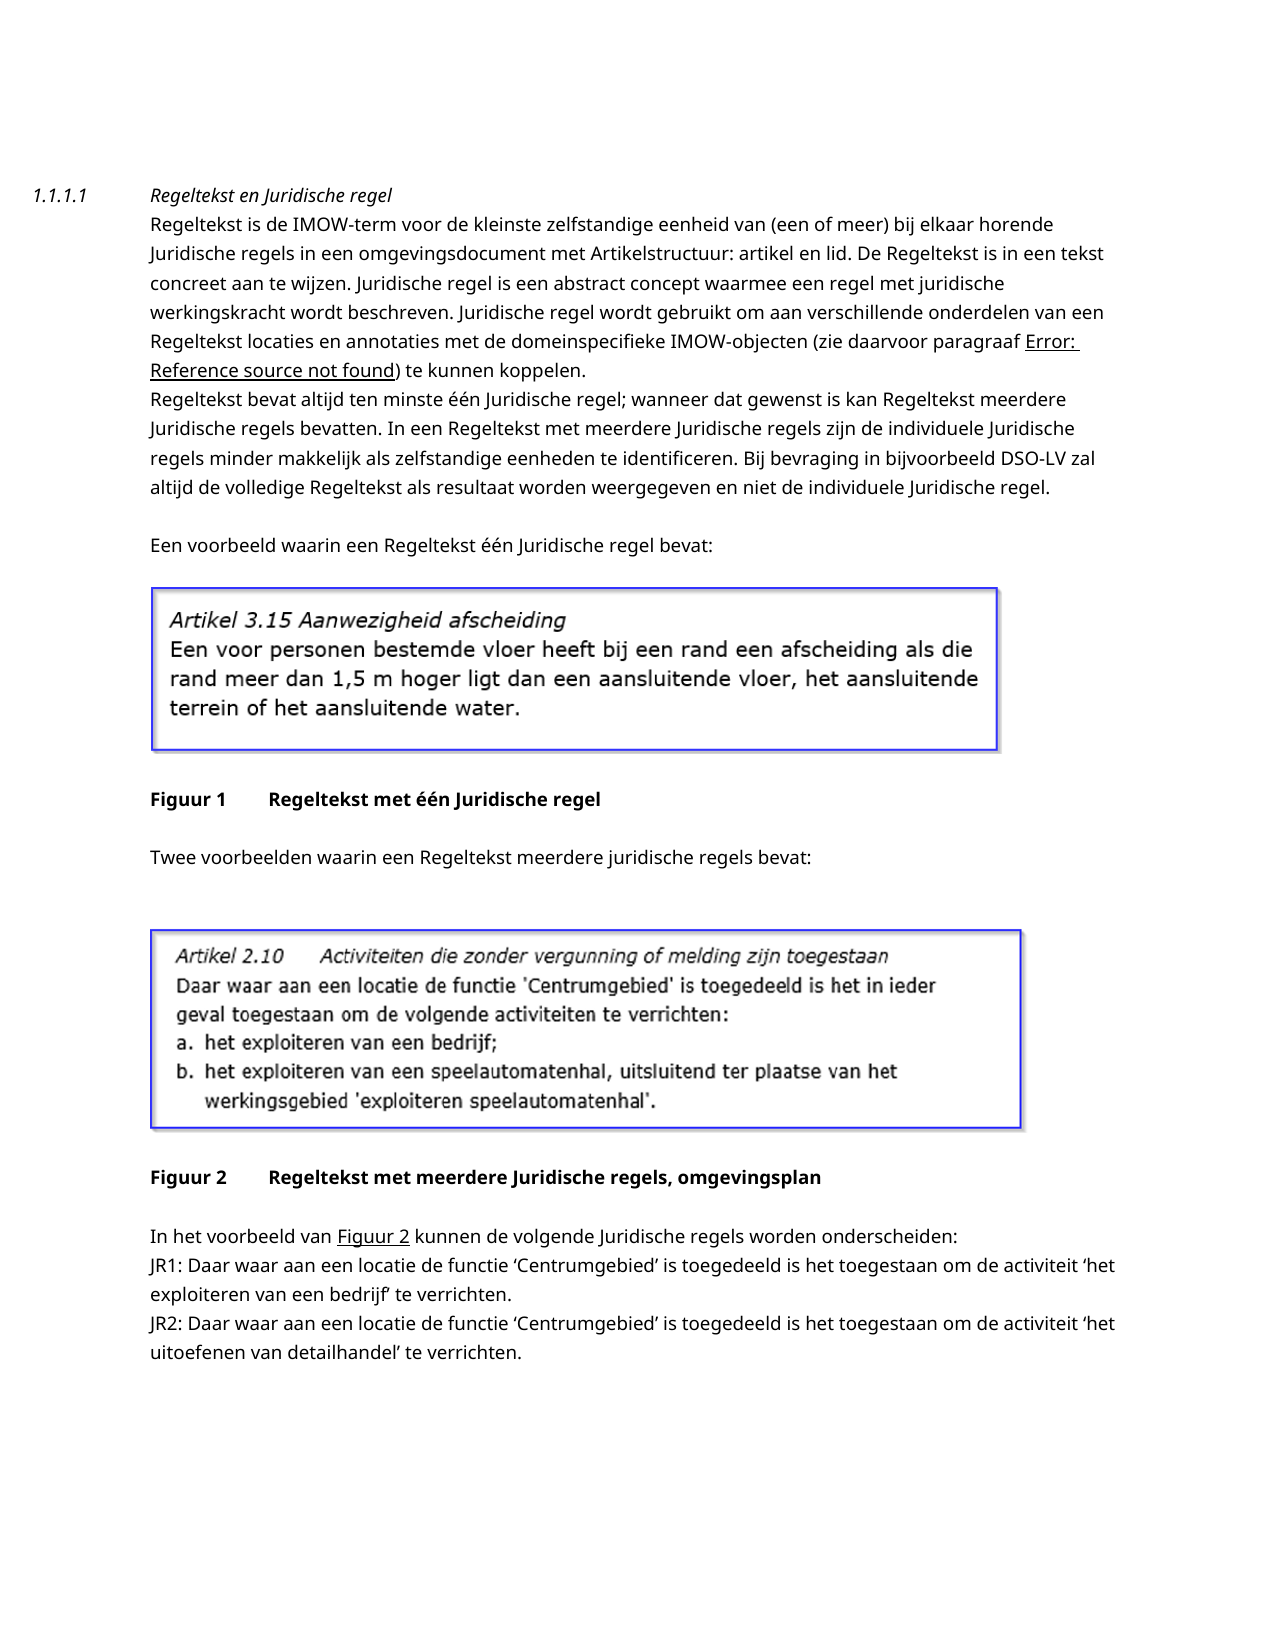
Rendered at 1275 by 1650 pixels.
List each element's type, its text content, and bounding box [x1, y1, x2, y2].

text In het voorbeeld van Figuur 12 kunnen de volgende Juridische regels worden onderscheiden: [150, 1220, 1125, 1249]
text JR1: Daar waar aan een locatie de functie ‘Centrumgebied’ is toegedeeld is het toegestaan om de activiteit ‘het exploiteren van een bedrijf’ te verrichten. [150, 1249, 1125, 1307]
text Regeltekst met meerdere Juridische regels, omgevingsplan [150, 1161, 1125, 1191]
text Twee voorbeelden waarin een Regeltekst meerdere juridische regels bevat: [150, 841, 1125, 870]
picture [150, 928, 1031, 1133]
subtitle Regeltekst en Juridische regel [32, 179, 1125, 208]
text JR2: Daar waar aan een locatie de functie ‘Centrumgebied’ is toegedeeld is het toegestaan om de activiteit ‘het uitoefenen van detailhandel’ te verrichten. [150, 1307, 1125, 1366]
text Een voorbeeld waarin een Regeltekst één Juridische regel bevat: [150, 529, 1125, 558]
text Regeltekst bevat altijd ten minste één Juridische regel; wanneer dat gewenst is kan Regeltekst meerdere Juridische regels bevatten. In een Regeltekst met meerdere Juridische regels zijn de individuele Juridische regels minder makkelijk als zelfstandige eenheden te identificeren. Bij bevraging in bijvoorbeeld DSO-LV zal altijd de volledige Regeltekst als resultaat worden weergegeven en niet de individuele Juridische regel. [150, 383, 1125, 500]
text Regeltekst met één Juridische regel [150, 783, 1125, 812]
picture [150, 587, 1003, 754]
